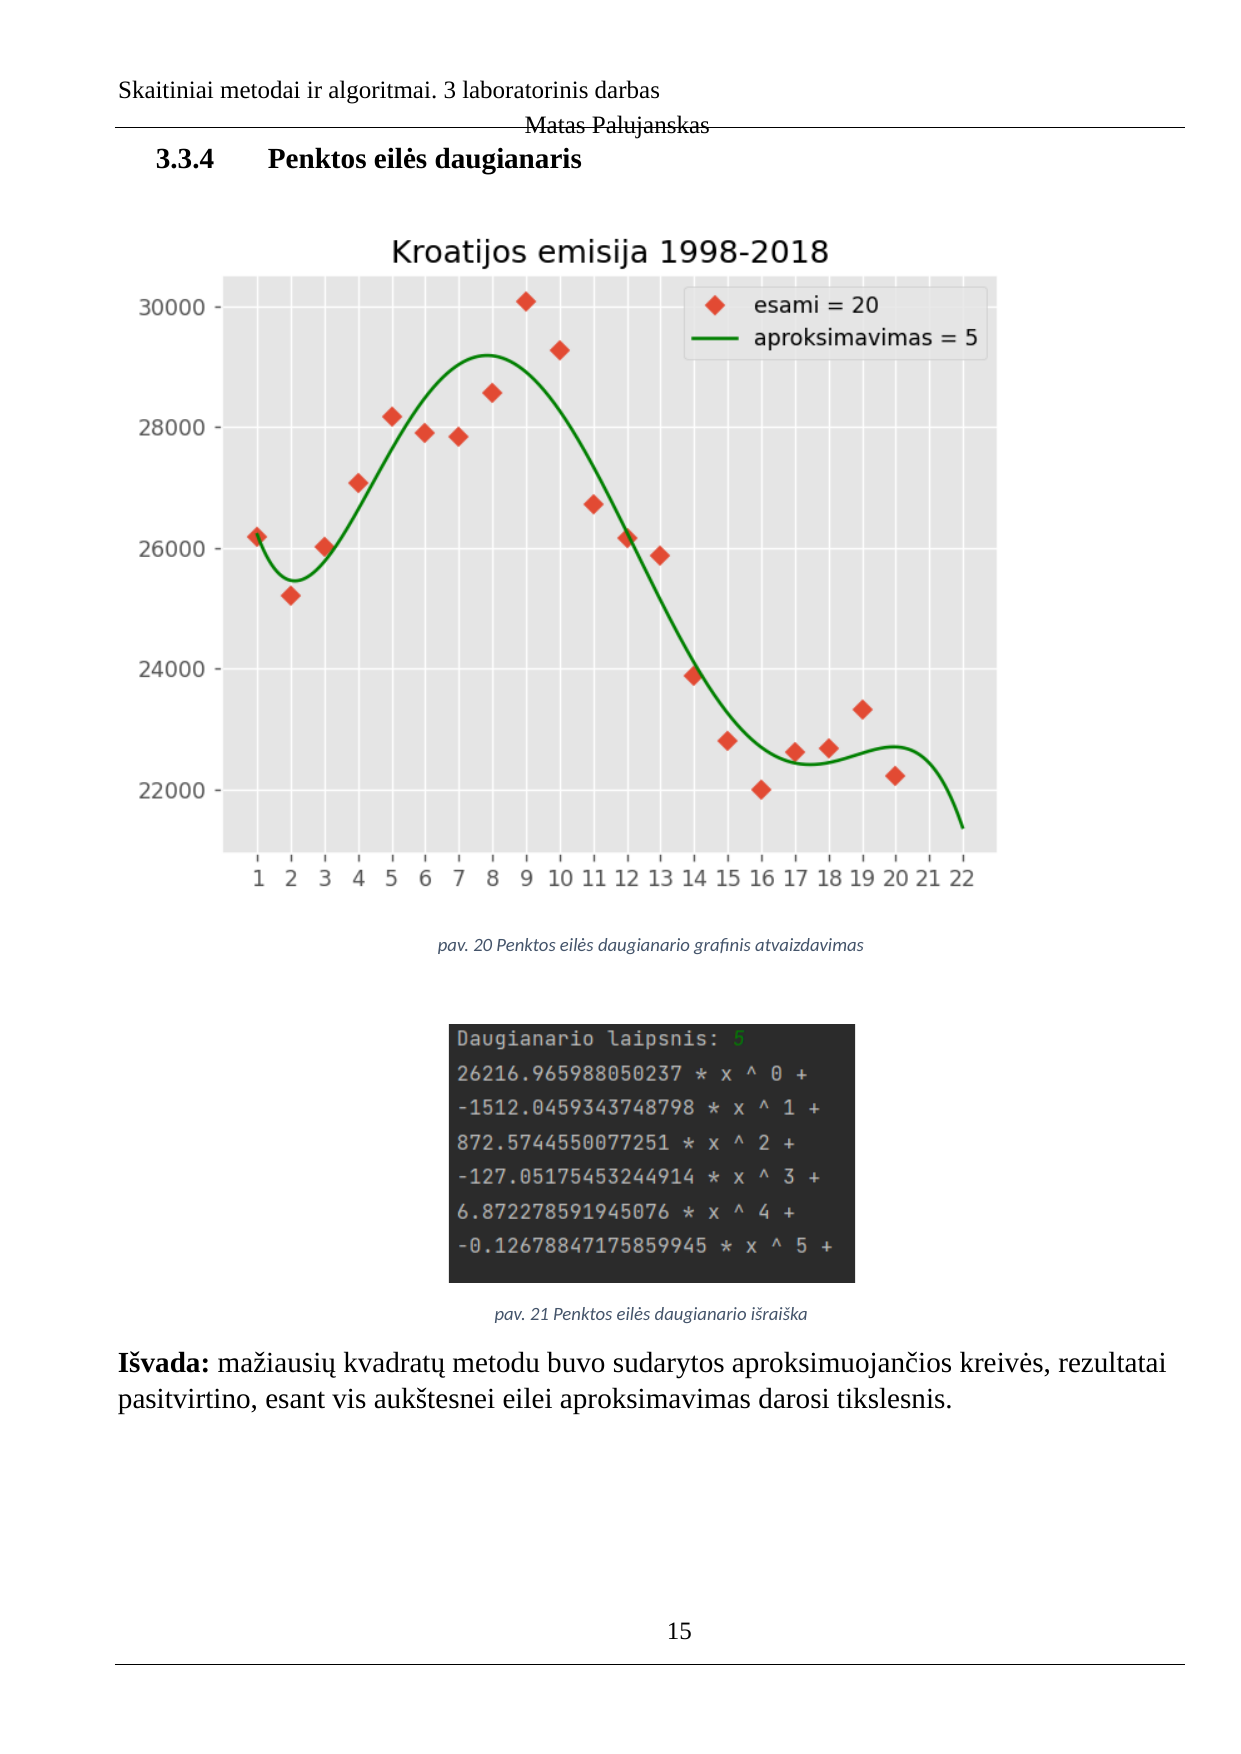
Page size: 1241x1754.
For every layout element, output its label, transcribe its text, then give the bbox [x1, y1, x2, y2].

text pav. 20 Penktos eilės daugianario grafinis atvaizdavimas [118, 933, 1186, 956]
subtitle 3.3.4 Penktos eilės daugianaris [156, 141, 1186, 174]
text Išvada: mažiausių kvadratų metodu buvo sudarytos aproksimuojančios kreivės, rezultatai pasitvirtino, esant vis aukštesnei eilei aproksimavimas darosi tikslesnis. [118, 1345, 1169, 1415]
picture [448, 1024, 855, 1283]
text pav. 21 Penktos eilės daugianario išraiška [118, 1302, 1186, 1324]
picture [117, 204, 1058, 915]
